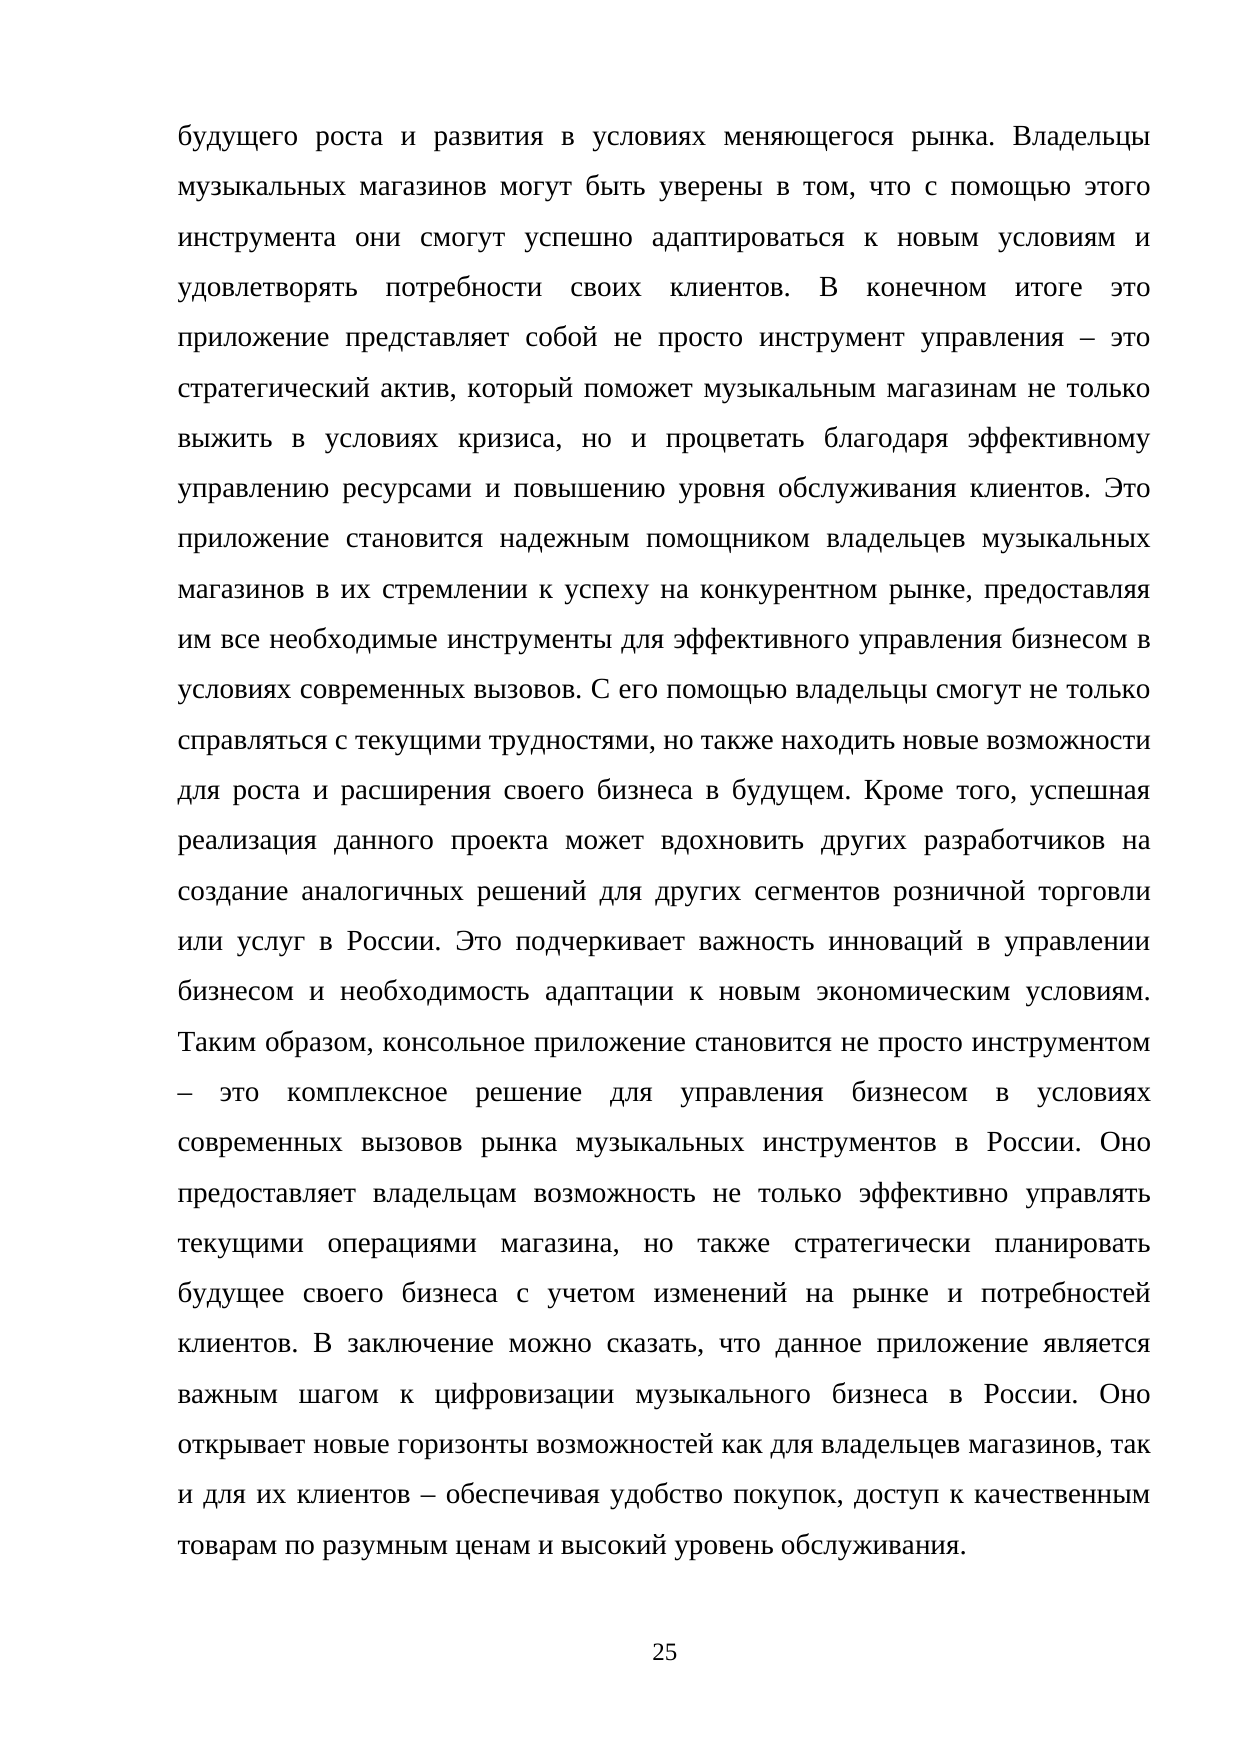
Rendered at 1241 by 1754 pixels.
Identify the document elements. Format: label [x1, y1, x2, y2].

text [177, 118, 1152, 1560]
